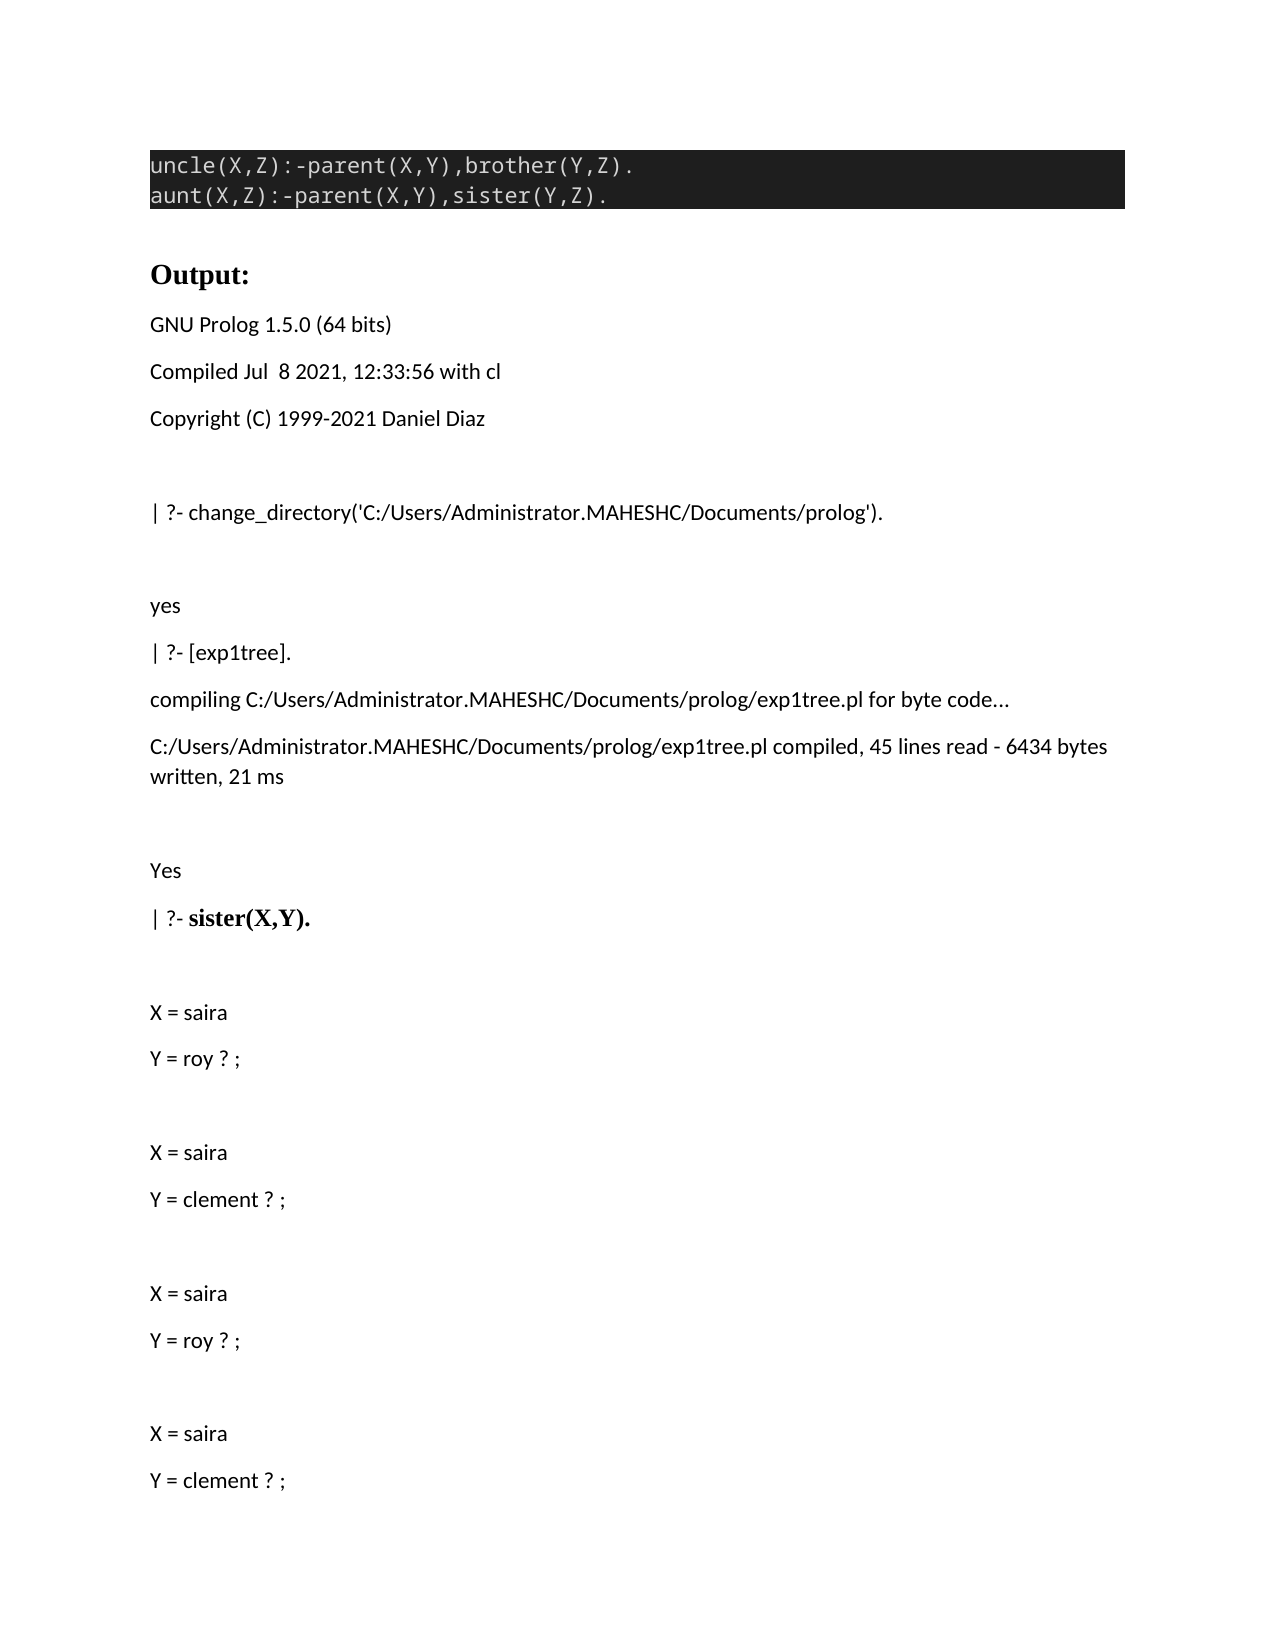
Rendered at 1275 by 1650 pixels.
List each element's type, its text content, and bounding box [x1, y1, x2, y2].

text Compiled Jul 8 2021, 12:33:56 with cl [150, 357, 1125, 385]
text Copyright (C) 1999-2021 Daniel Diaz [150, 404, 1125, 432]
text uncle(X,Z):-parent(X,Y),brother(Y,Z). [150, 150, 1125, 180]
text C:/Users/Administrator.MAHESHC/Documents/prolog/exp1tree.pl compiled, 45 lines read - 6434 bytes written, 21 ms [150, 732, 1125, 790]
text Yes [150, 856, 1125, 884]
text compiling C:/Users/Administrator.MAHESHC/Documents/prolog/exp1tree.pl for byte code... [150, 685, 1125, 713]
text X = saira [150, 1419, 1125, 1448]
text | ?- sister(X,Y). [150, 903, 1125, 932]
text Y = clement ? ; [150, 1466, 1125, 1494]
text | ?- change_directory('C:/Users/Administrator.MAHESHC/Documents/prolog'). [150, 498, 1125, 526]
text yes [150, 591, 1125, 619]
text X = saira [150, 1138, 1125, 1166]
text X = saira [150, 998, 1125, 1026]
text | ?- [exp1tree]. [150, 638, 1125, 666]
text Y = clement ? ; [150, 1185, 1125, 1213]
text GNU Prolog 1.5.0 (64 bits) [150, 310, 1125, 338]
text Y = roy ? ; [150, 1044, 1125, 1073]
text X = saira [150, 1279, 1125, 1307]
text aunt(X,Z):-parent(X,Y),sister(Y,Z). [150, 180, 1125, 209]
text Y = roy ? ; [150, 1326, 1125, 1354]
text Output: [150, 257, 1125, 291]
